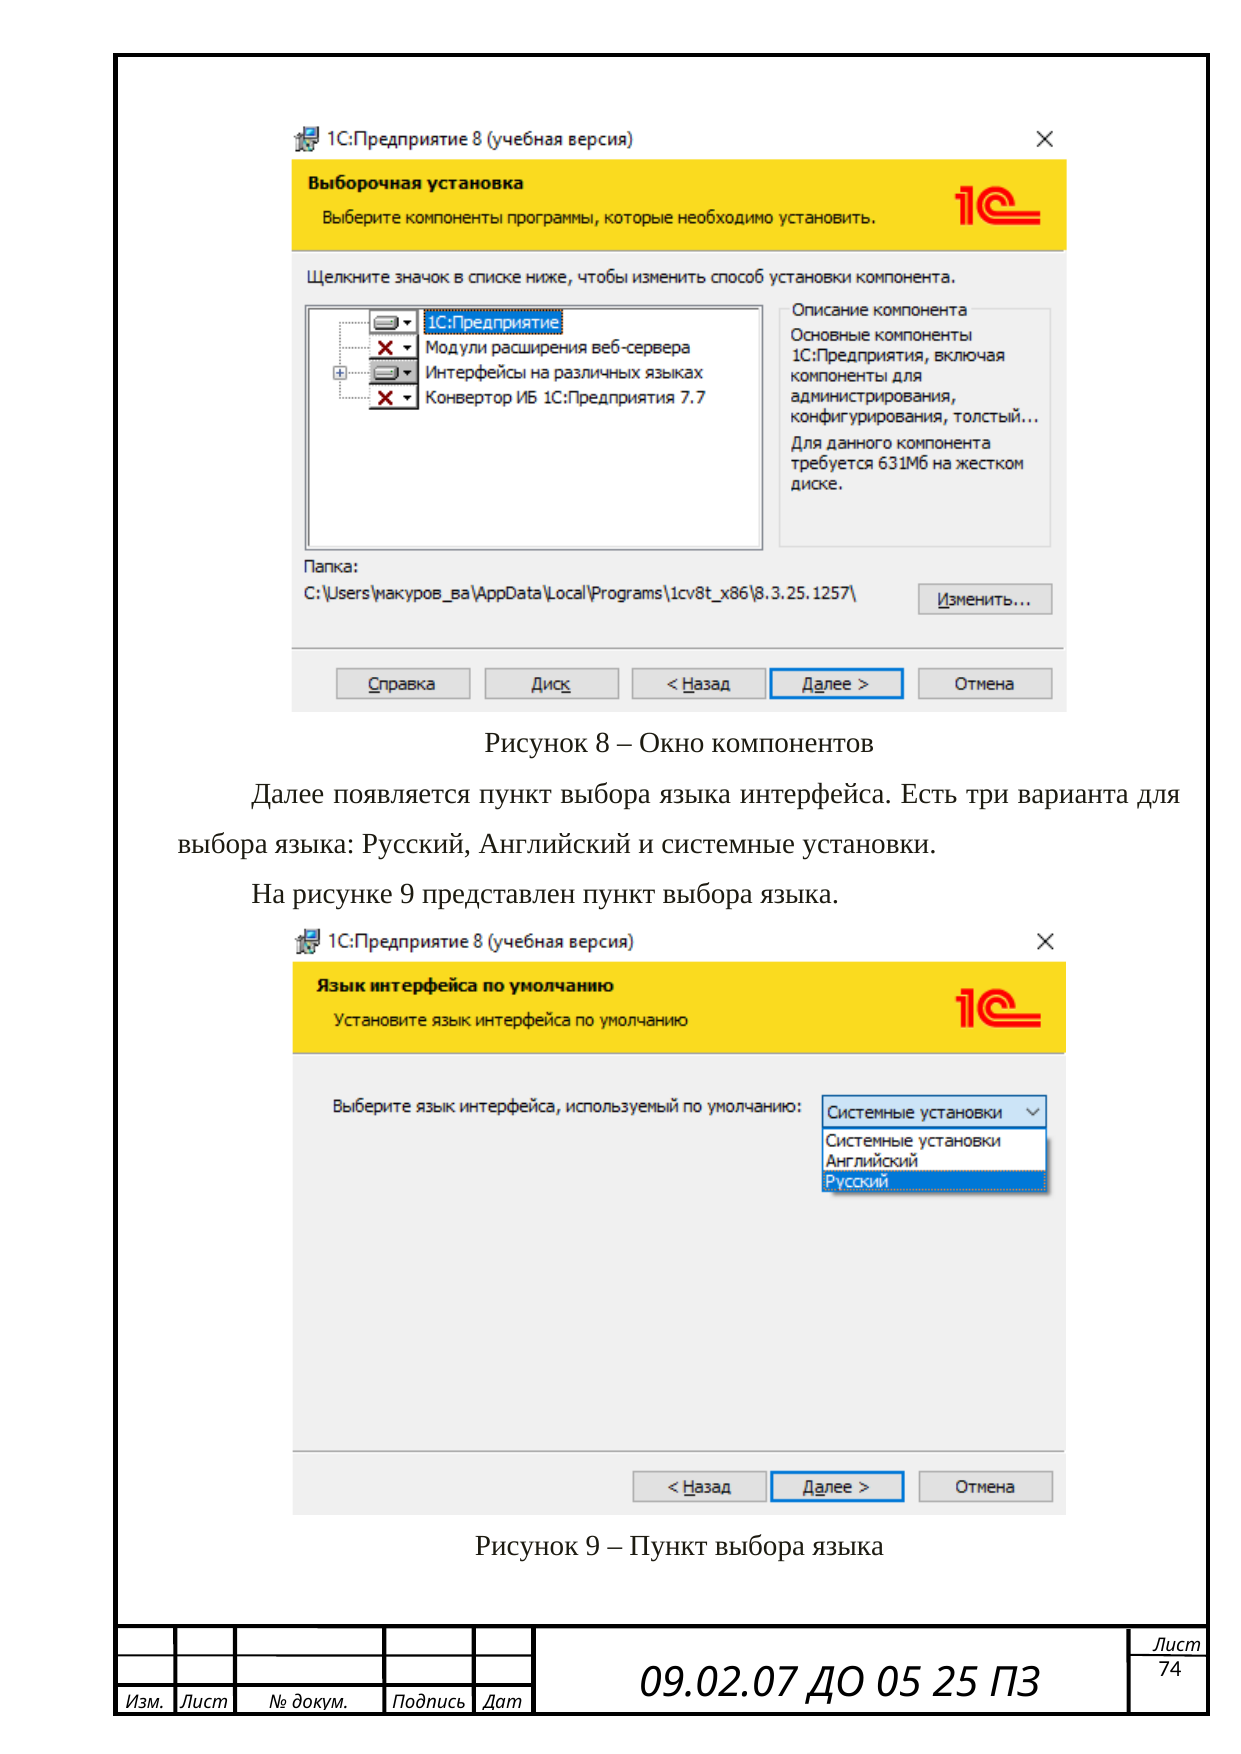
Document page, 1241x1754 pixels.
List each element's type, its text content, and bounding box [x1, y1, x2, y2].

picture [291, 122, 1067, 712]
text Рисунок 9 – Пункт выбора языка [177, 1528, 1181, 1562]
picture [292, 926, 1066, 1515]
text На рисунке 9 представлен пункт выбора языка. [177, 877, 1181, 910]
text Рисунок 8 – Окно компонентов [177, 726, 1181, 759]
text Далее появляется пункт выбора языка интерфейса. Есть три варианта для выбора языка: Русский, Английский и системные установки. [177, 776, 1181, 860]
